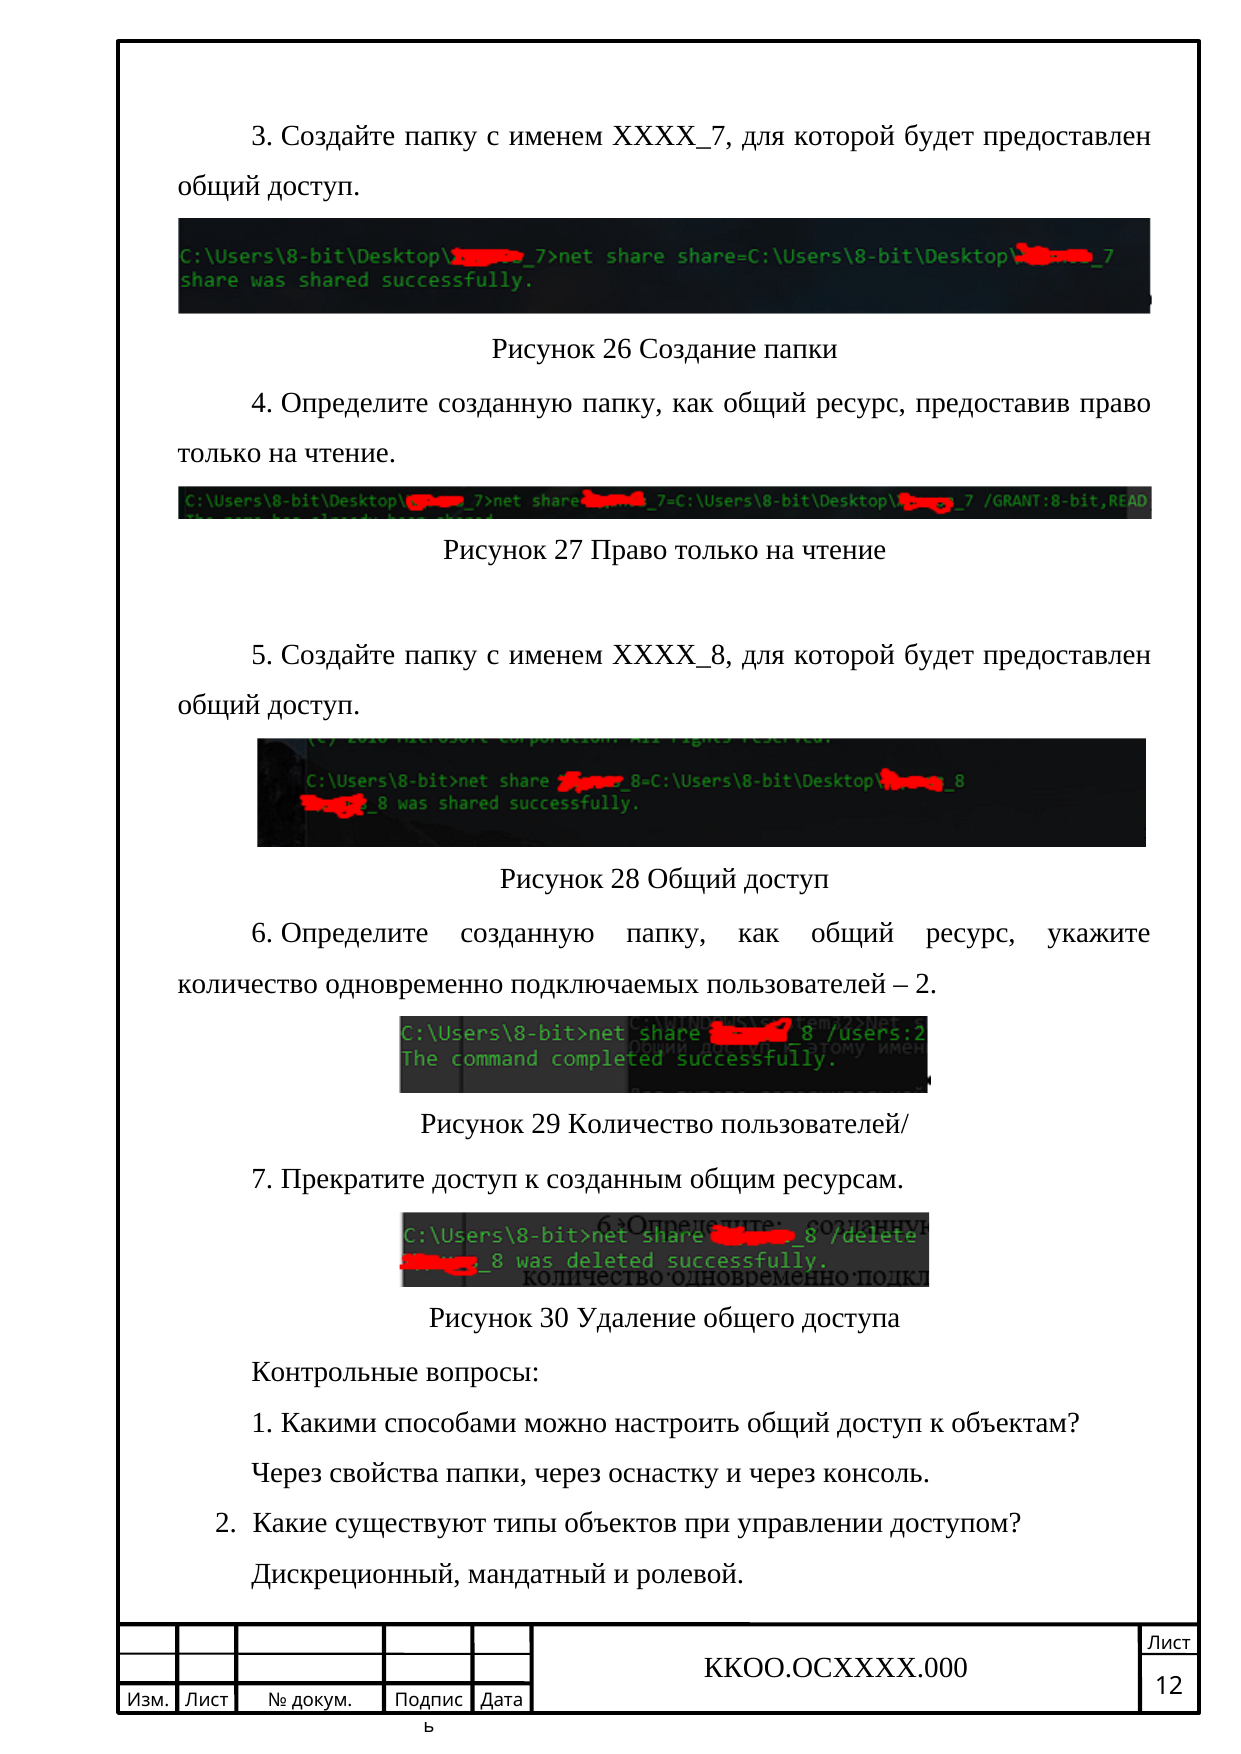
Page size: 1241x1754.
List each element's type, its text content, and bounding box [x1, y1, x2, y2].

list Прекратите доступ к созданным общим ресурсам. [177, 1161, 1152, 1194]
list Через свойства папки, через оснастку и через консоль. [251, 1455, 1152, 1489]
list Создайте папку с именем XXXX_8, для которой будет предоставлен общий доступ. [177, 637, 1152, 721]
list Какие существуют типы объектов при управлении доступом? [215, 1506, 1152, 1539]
list Создайте папку с именем XXXX_7, для которой будет предоставлен общий доступ. [177, 118, 1152, 202]
list Дискреционный, мандатный и ролевой. [177, 1556, 1152, 1589]
list Какими способами можно настроить общий доступ к объектам? [177, 1405, 1152, 1438]
text Рисунок 27 Право только на чтение [177, 532, 1152, 566]
text Рисунок 29 Количество пользователей/ [177, 1107, 1152, 1140]
list Определите созданную папку, как общий ресурс, предоставив право только на чтение. [177, 385, 1152, 469]
picture [256, 737, 1146, 847]
picture [398, 1016, 931, 1093]
text Рисунок 30 Удаление общего доступа [177, 1300, 1152, 1334]
picture [177, 485, 1152, 519]
text Рисунок 26 Создание папки [177, 331, 1152, 364]
picture [177, 218, 1152, 317]
text Рисунок 28 Общий доступ [177, 861, 1152, 894]
list Определите созданную папку, как общий ресурс, укажите количество одновременно подключаемых пользователей – 2. [177, 915, 1152, 999]
text Контрольные вопросы: [177, 1354, 1152, 1388]
picture [399, 1211, 930, 1287]
